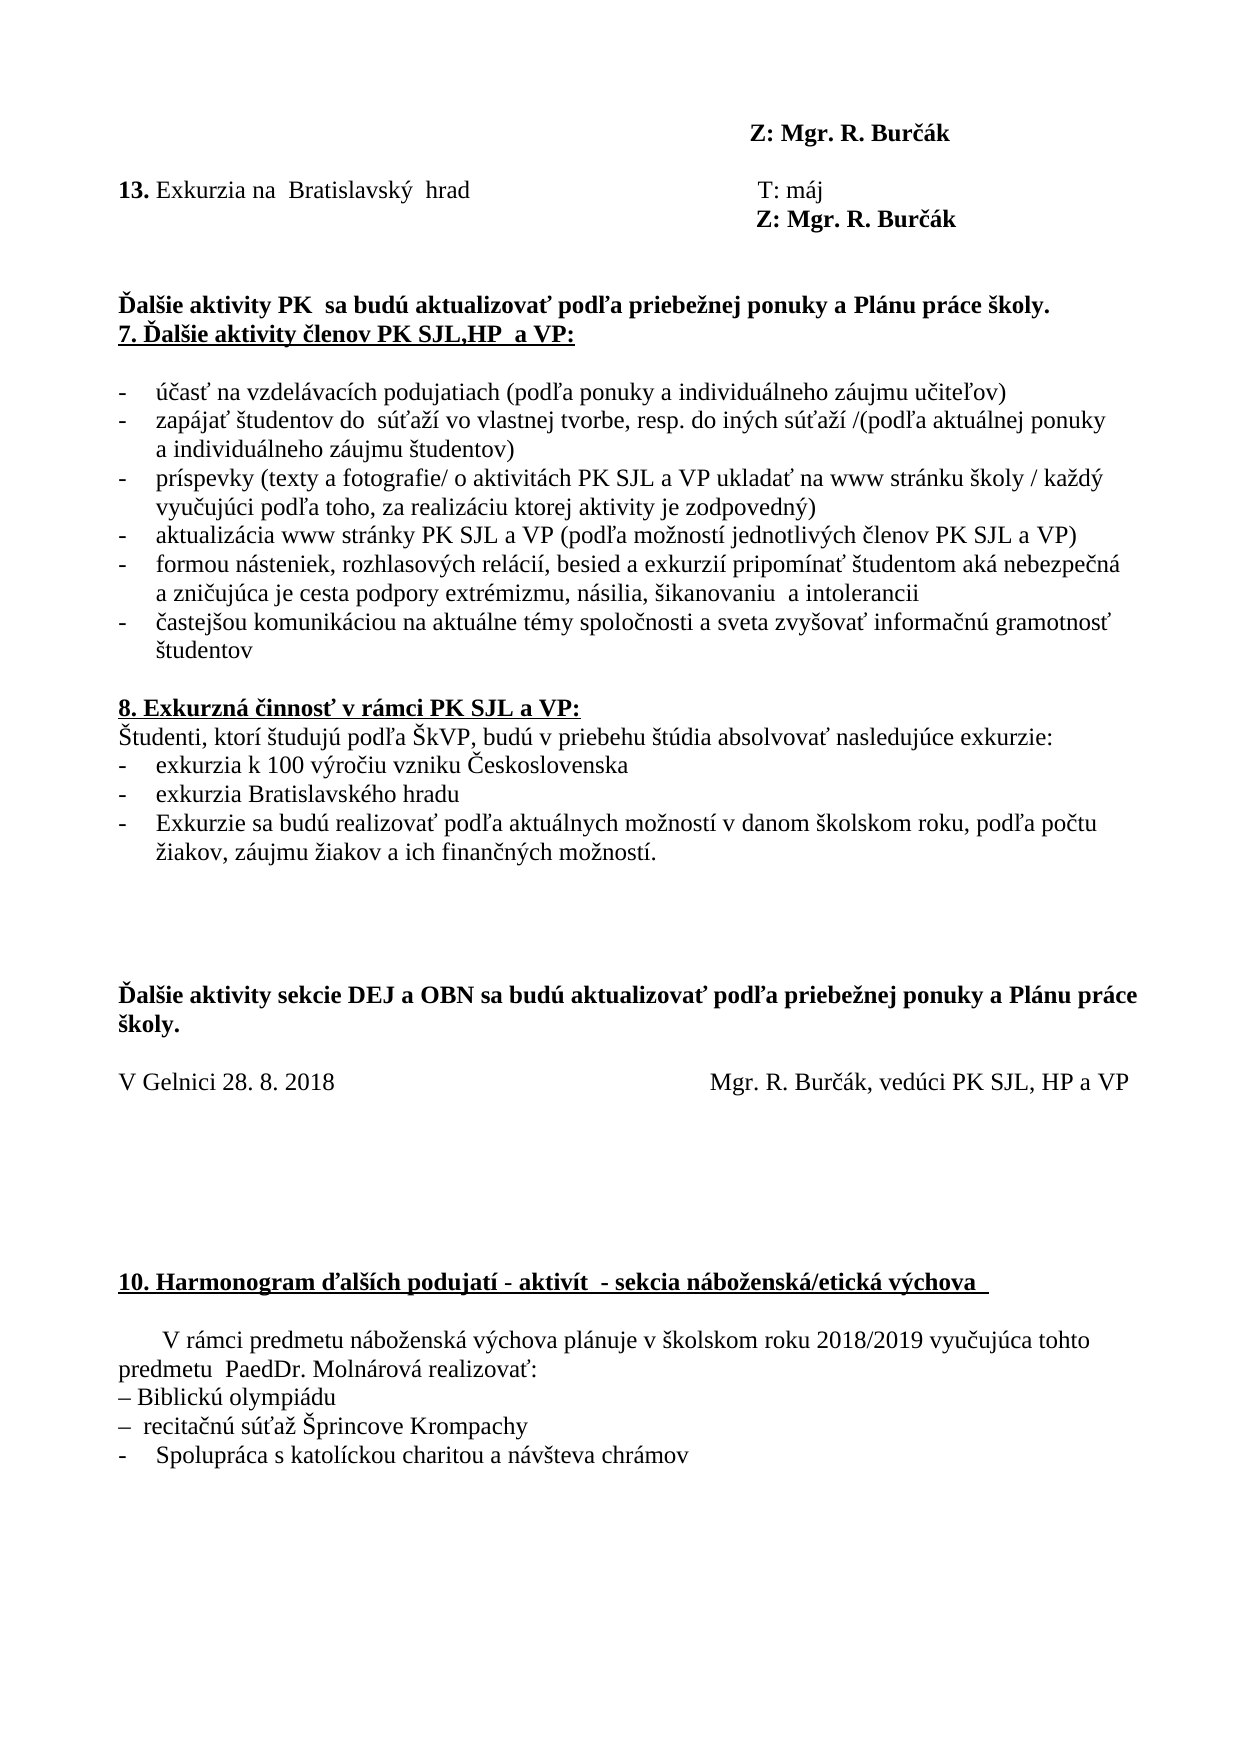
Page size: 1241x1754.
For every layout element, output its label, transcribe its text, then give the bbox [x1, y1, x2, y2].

list účasť na vzdelávacích podujatiach (podľa ponuky a individuálneho záujmu učiteľov) [118, 377, 1152, 406]
list formou násteniek, rozhlasových relácií, besied a exkurzií pripomínať študentom aká nebezpečná a zničujúca je cesta podpory extrémizmu, násilia, šikanovaniu a intolerancii [118, 549, 1152, 607]
text 8. Exkurzná činnosť v rámci PK SJL a VP: [118, 693, 1152, 722]
text Študenti, ktorí študujú podľa ŠkVP, budú v priebehu štúdia absolvovať nasledujúce exkurzie: [118, 722, 1152, 751]
list príspevky (texty a fotografie/ o aktivitách PK SJL a VP ukladať na www stránku školy / každý vyučujúci podľa toho, za realizáciu ktorej aktivity je zodpovedný) [118, 463, 1152, 521]
text Ďalšie aktivity PK sa budú aktualizovať podľa priebežnej ponuky a Plánu práce školy. [118, 291, 1152, 319]
list častejšou komunikáciou na aktuálne témy spoločnosti a sveta zvyšovať informačnú gramotnosť študentov [118, 607, 1152, 664]
list exkurzia Bratislavského hradu [118, 779, 1152, 808]
text V Gelnici 28. 8. 2018 Mgr. R. Burčák, vedúci PK SJL, HP a VP [118, 1067, 1152, 1096]
text – Biblickú olympiádu [118, 1382, 1152, 1411]
text V rámci predmetu náboženská výchova plánuje v školskom roku 2018/2019 vyučujúca tohto predmetu PaedDr. Molnárová realizovať: [118, 1325, 1152, 1382]
list Spolupráca s katolíckou charitou a návšteva chrámov [118, 1440, 1152, 1469]
list Exkurzie sa budú realizovať podľa aktuálnych možností v danom školskom roku, podľa počtu žiakov, záujmu žiakov a ich finančných možností. [118, 808, 1152, 866]
list zapájať študentov do súťaží vo vlastnej tvorbe, resp. do iných súťaží /(podľa aktuálnej ponuky a individuálneho záujmu študentov) [118, 406, 1152, 463]
list aktualizácia www stránky PK SJL a VP (podľa možností jednotlivých členov PK SJL a VP) [118, 521, 1152, 549]
text 7. Ďalšie aktivity členov PK SJL,HP a VP: [118, 319, 1152, 348]
list exkurzia k 100 výročiu vzniku Československa [118, 751, 1152, 779]
text Z: Mgr. R. Burčák [118, 204, 1152, 233]
text 13. Exkurzia na Bratislavský hrad T: máj [118, 176, 1152, 204]
text Z: Mgr. R. Burčák [118, 118, 1152, 147]
text – recitačnú súťaž Šprincove Krompachy [118, 1411, 1152, 1440]
text 10. Harmonogram ďalších podujatí - aktivít - sekcia náboženská/etická výchova [118, 1267, 1152, 1296]
text Ďalšie aktivity sekcie DEJ a OBN sa budú aktualizovať podľa priebežnej ponuky a Plánu práce školy. [118, 981, 1152, 1038]
